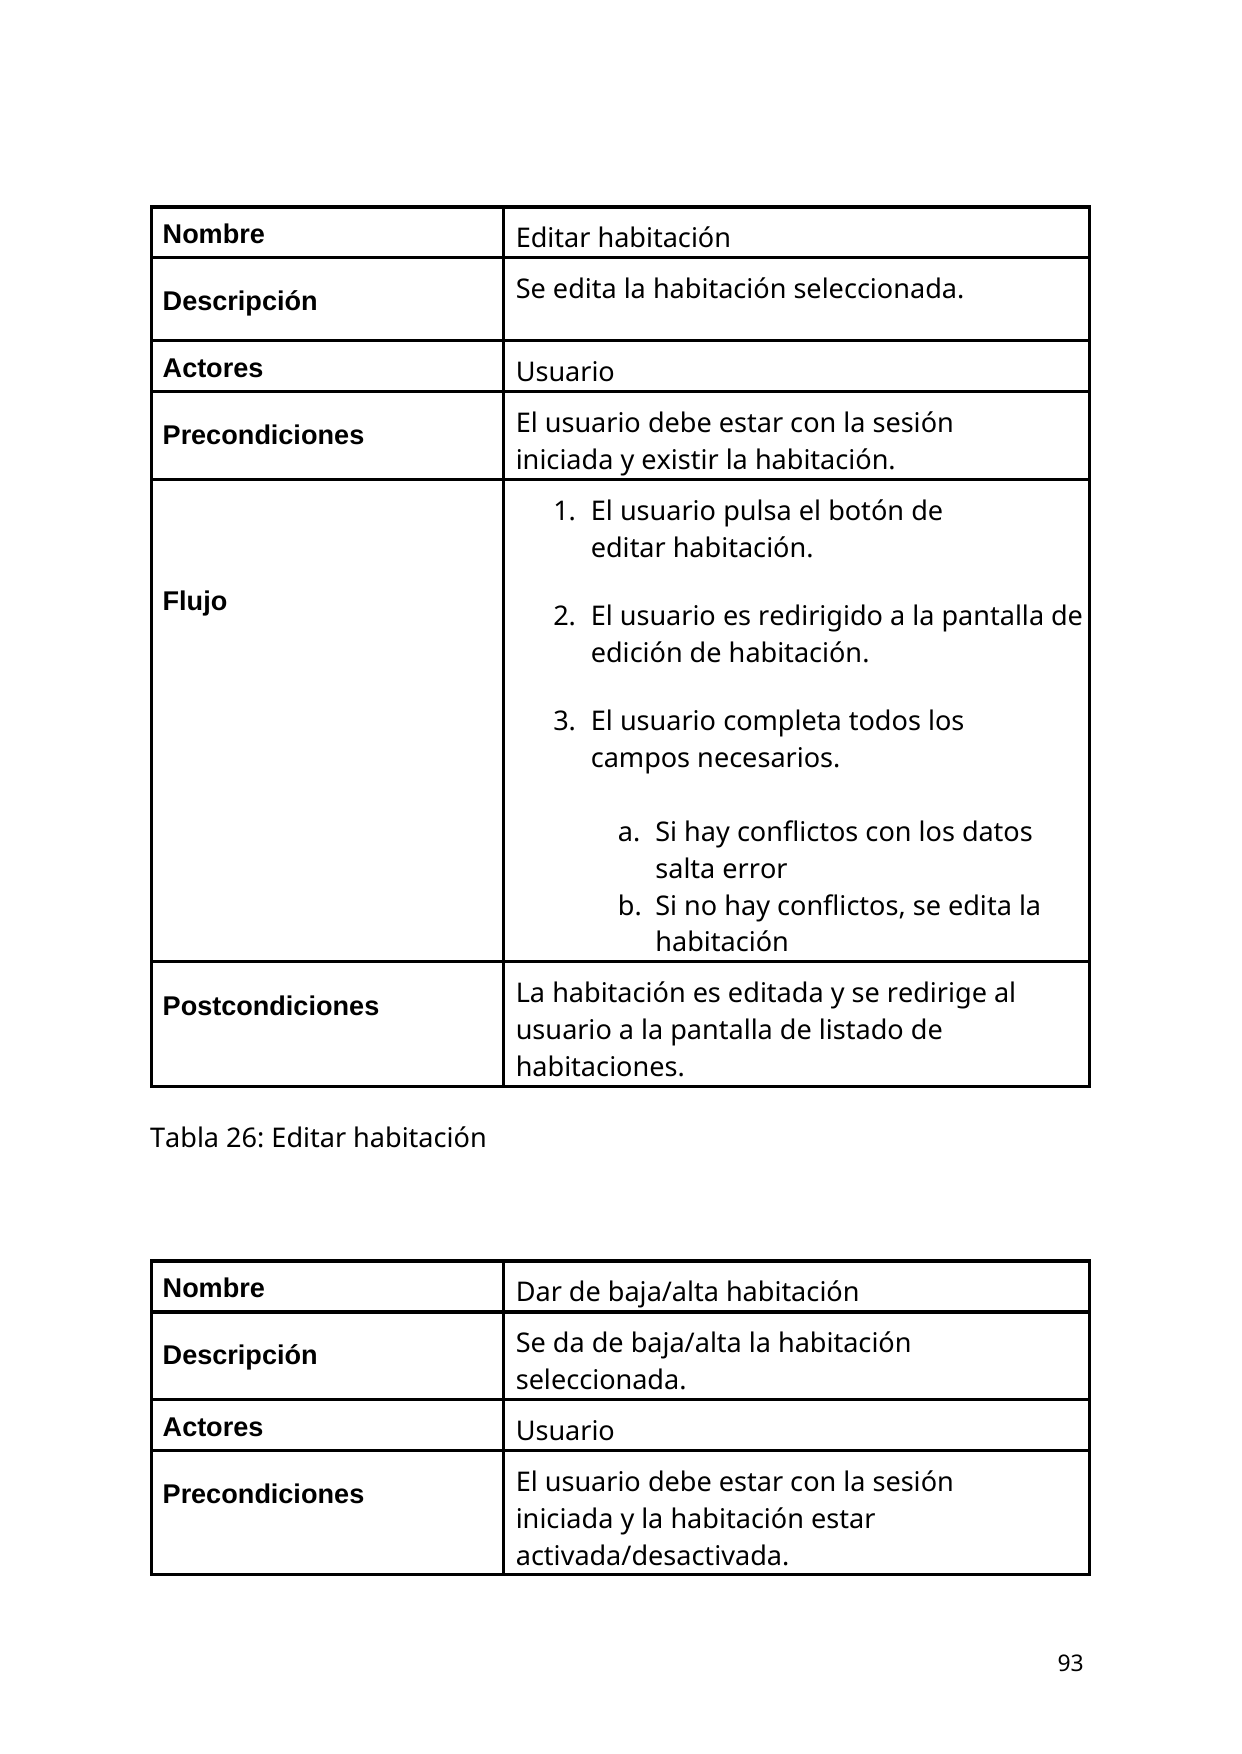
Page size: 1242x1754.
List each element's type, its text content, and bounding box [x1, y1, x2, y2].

table_cell Se edita la habitación seleccionada. [505, 259, 1088, 338]
table_cell El usuario debe estar con la sesión iniciada y la habitación estar activada/desactivada. [505, 1452, 1088, 1573]
table_cell Flujo [153, 481, 502, 960]
table_cell Usuario [505, 1401, 1088, 1448]
table_cell Se da de baja/alta la habitación seleccionada. [505, 1314, 1088, 1397]
table_cell Postcondiciones [153, 963, 502, 1084]
table_cell Descripción [153, 1314, 502, 1397]
table_cell Precondiciones [153, 393, 502, 477]
table_header Editar habitación [505, 209, 1088, 256]
table_cell Actores [153, 1401, 502, 1448]
table_cell Actores [153, 342, 502, 389]
table_cell Usuario [505, 342, 1088, 389]
table_cell La habitación es editada y se redirige al usuario a la pantalla de listado de habitaciones. [505, 963, 1088, 1084]
text Tabla 26: Editar habitación [150, 1118, 1089, 1155]
table_cell Descripción [153, 259, 502, 338]
table_header Nombre [153, 209, 502, 256]
table_header Dar de baja/alta habitación [505, 1263, 1088, 1310]
table_cell El usuario pulsa el botón de editar habitación. El usuario es redirigido a la pantalla de edición de habitación. El usuario completa todos los campos necesarios. Si hay conflictos con los datos salta error Si no hay conflictos, se edita la habitación [505, 481, 1088, 960]
table_cell El usuario debe estar con la sesión iniciada y existir la habitación. [505, 393, 1088, 477]
table_cell Precondiciones [153, 1452, 502, 1573]
table_header Nombre [153, 1263, 502, 1310]
